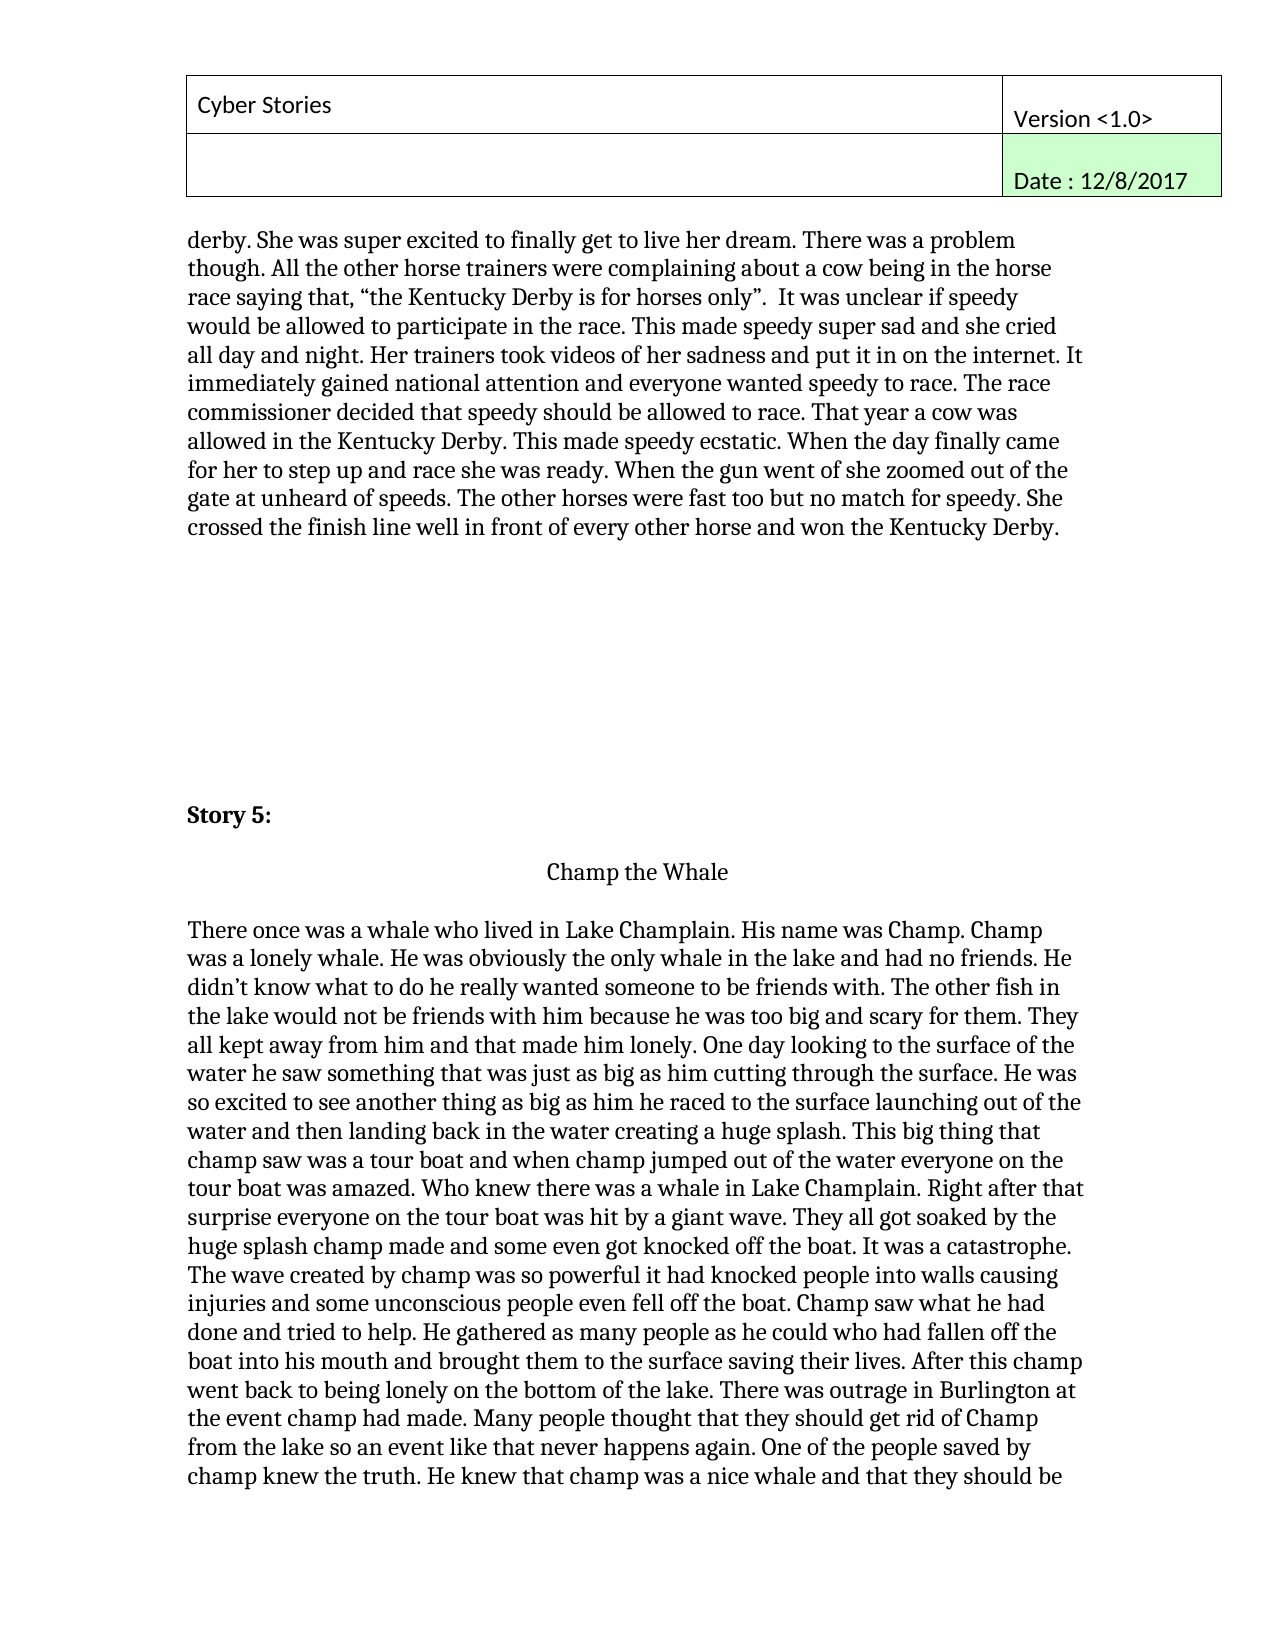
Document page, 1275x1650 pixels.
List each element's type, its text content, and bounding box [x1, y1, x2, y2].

text Champ the Whale [187, 858, 1087, 887]
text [187, 226, 1087, 542]
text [187, 916, 1087, 1491]
text Story 5: [187, 801, 1087, 829]
